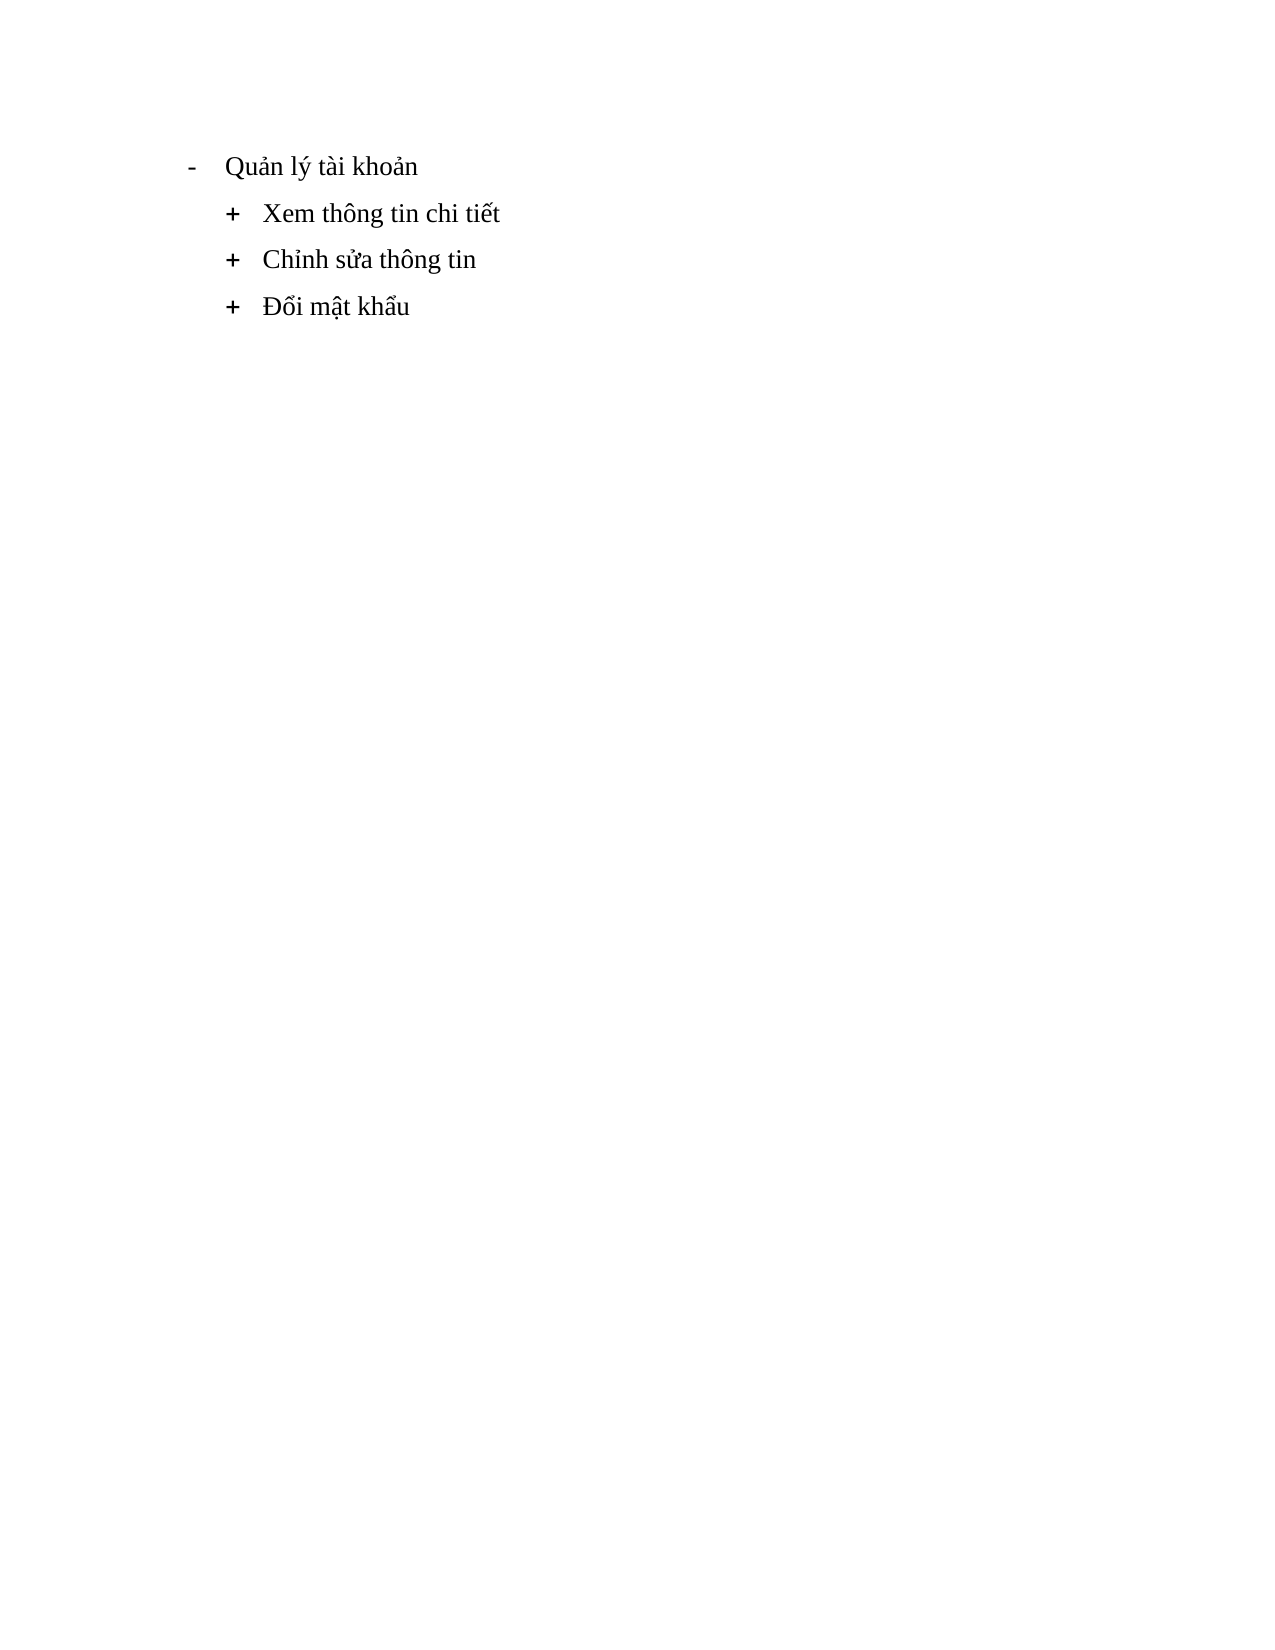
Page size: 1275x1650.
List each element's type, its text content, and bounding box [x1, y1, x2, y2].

list Đổi mật khẩu [225, 290, 1125, 322]
list Xem thông tin chi tiết [225, 197, 1125, 228]
list Chỉnh sửa thông tin [225, 243, 1125, 275]
list Quản lý tài khoản [187, 150, 1125, 181]
